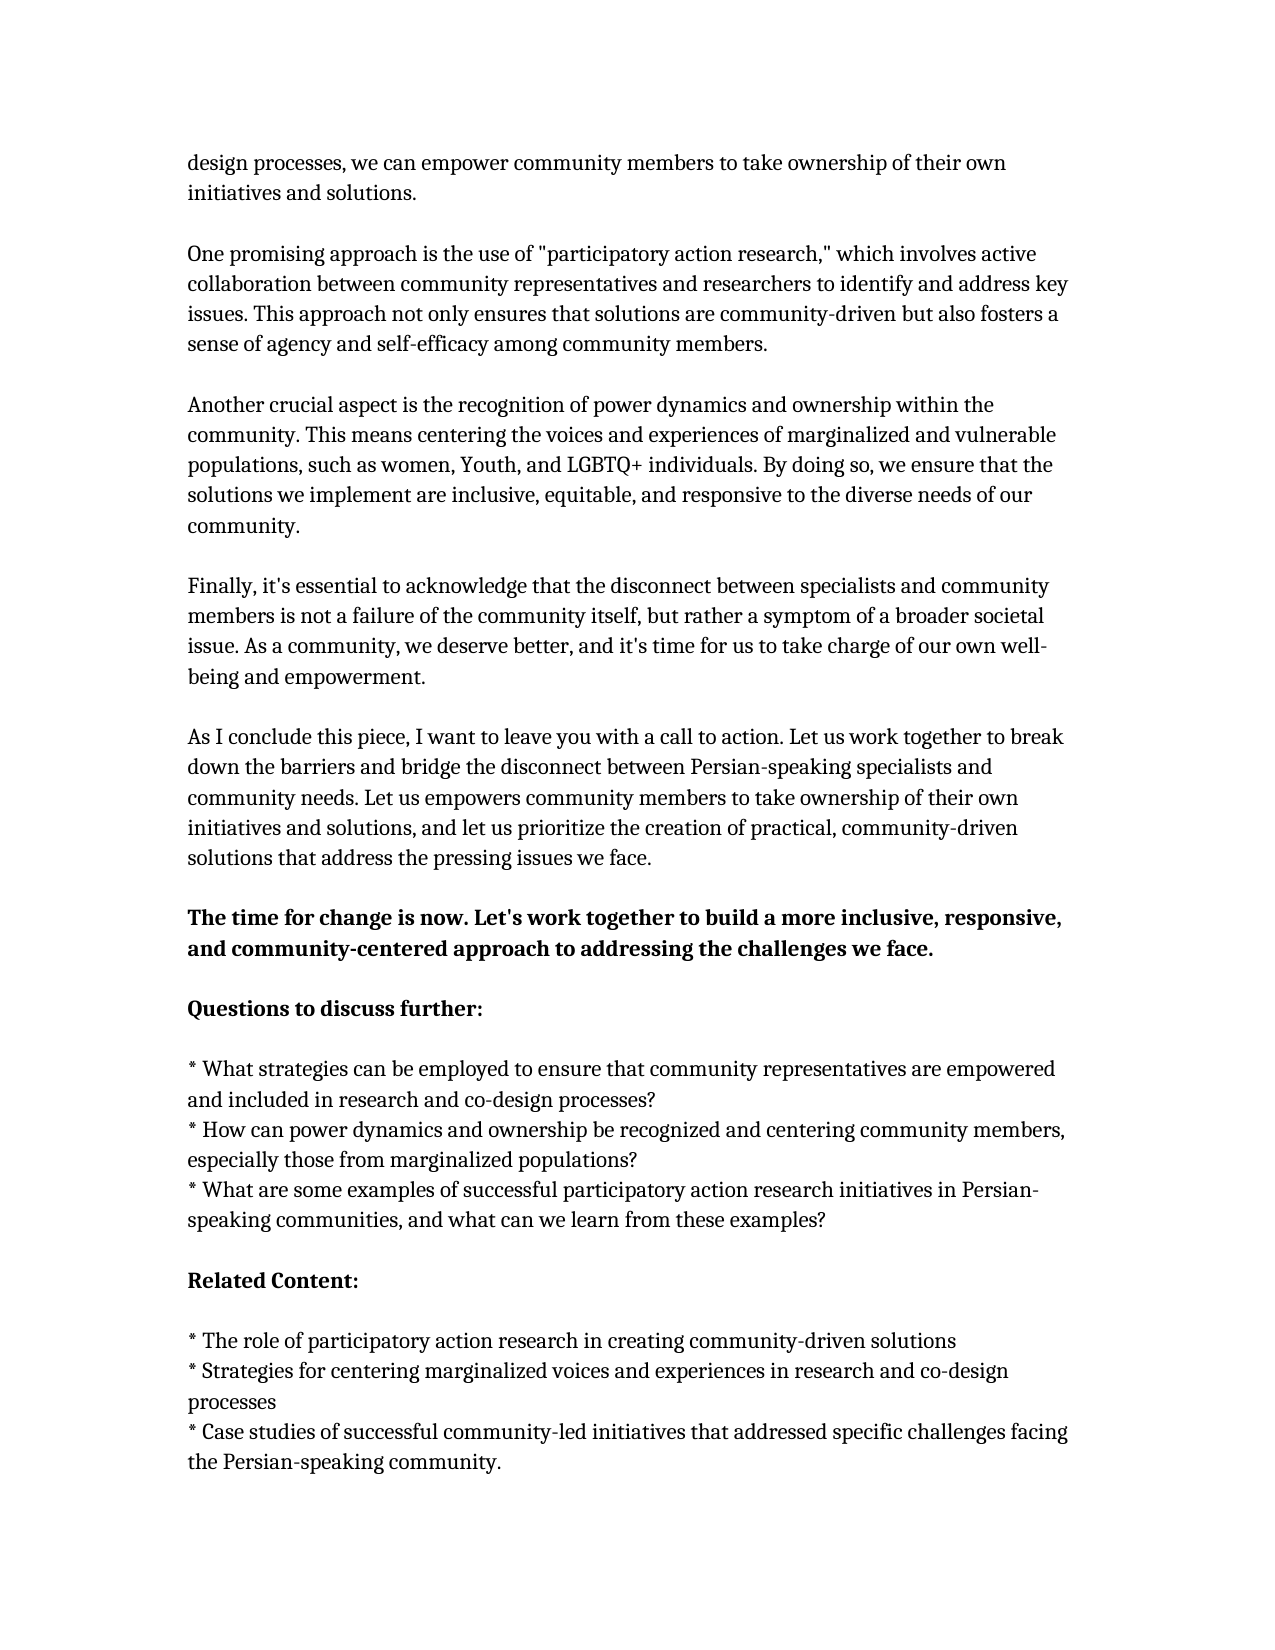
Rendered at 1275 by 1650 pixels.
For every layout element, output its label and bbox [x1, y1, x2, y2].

text [187, 150, 1087, 1475]
